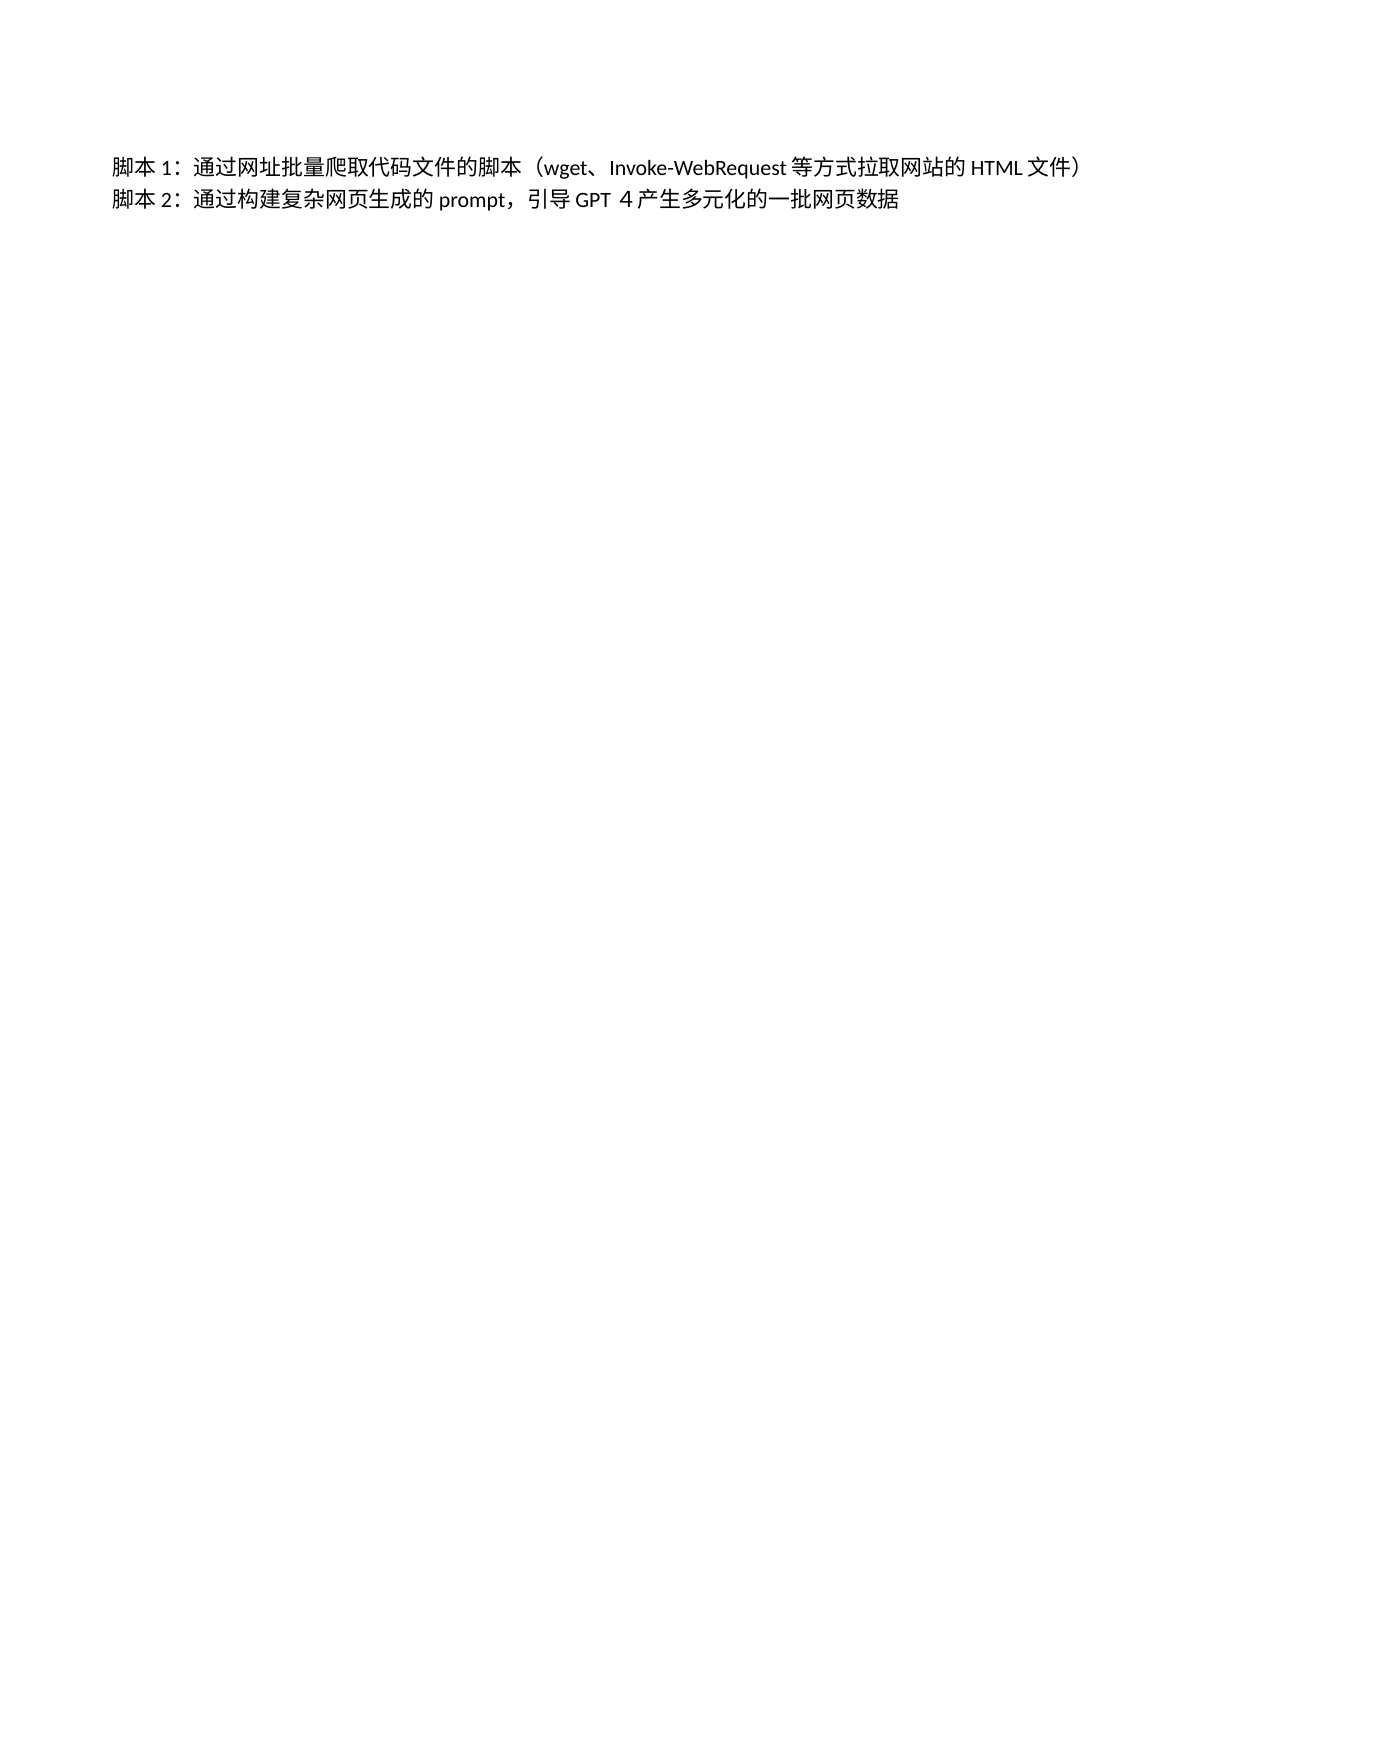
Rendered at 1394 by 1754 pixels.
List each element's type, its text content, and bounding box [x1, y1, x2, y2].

text 脚本1：通过网址批量爬取代码文件的脚本（wget、Invoke-WebRequest等方式拉取网站的HTML文件） [112, 150, 1281, 182]
text 脚本2：通过构建复杂网页生成的prompt，引导GPT４产生多元化的一批网页数据 [112, 182, 1281, 213]
